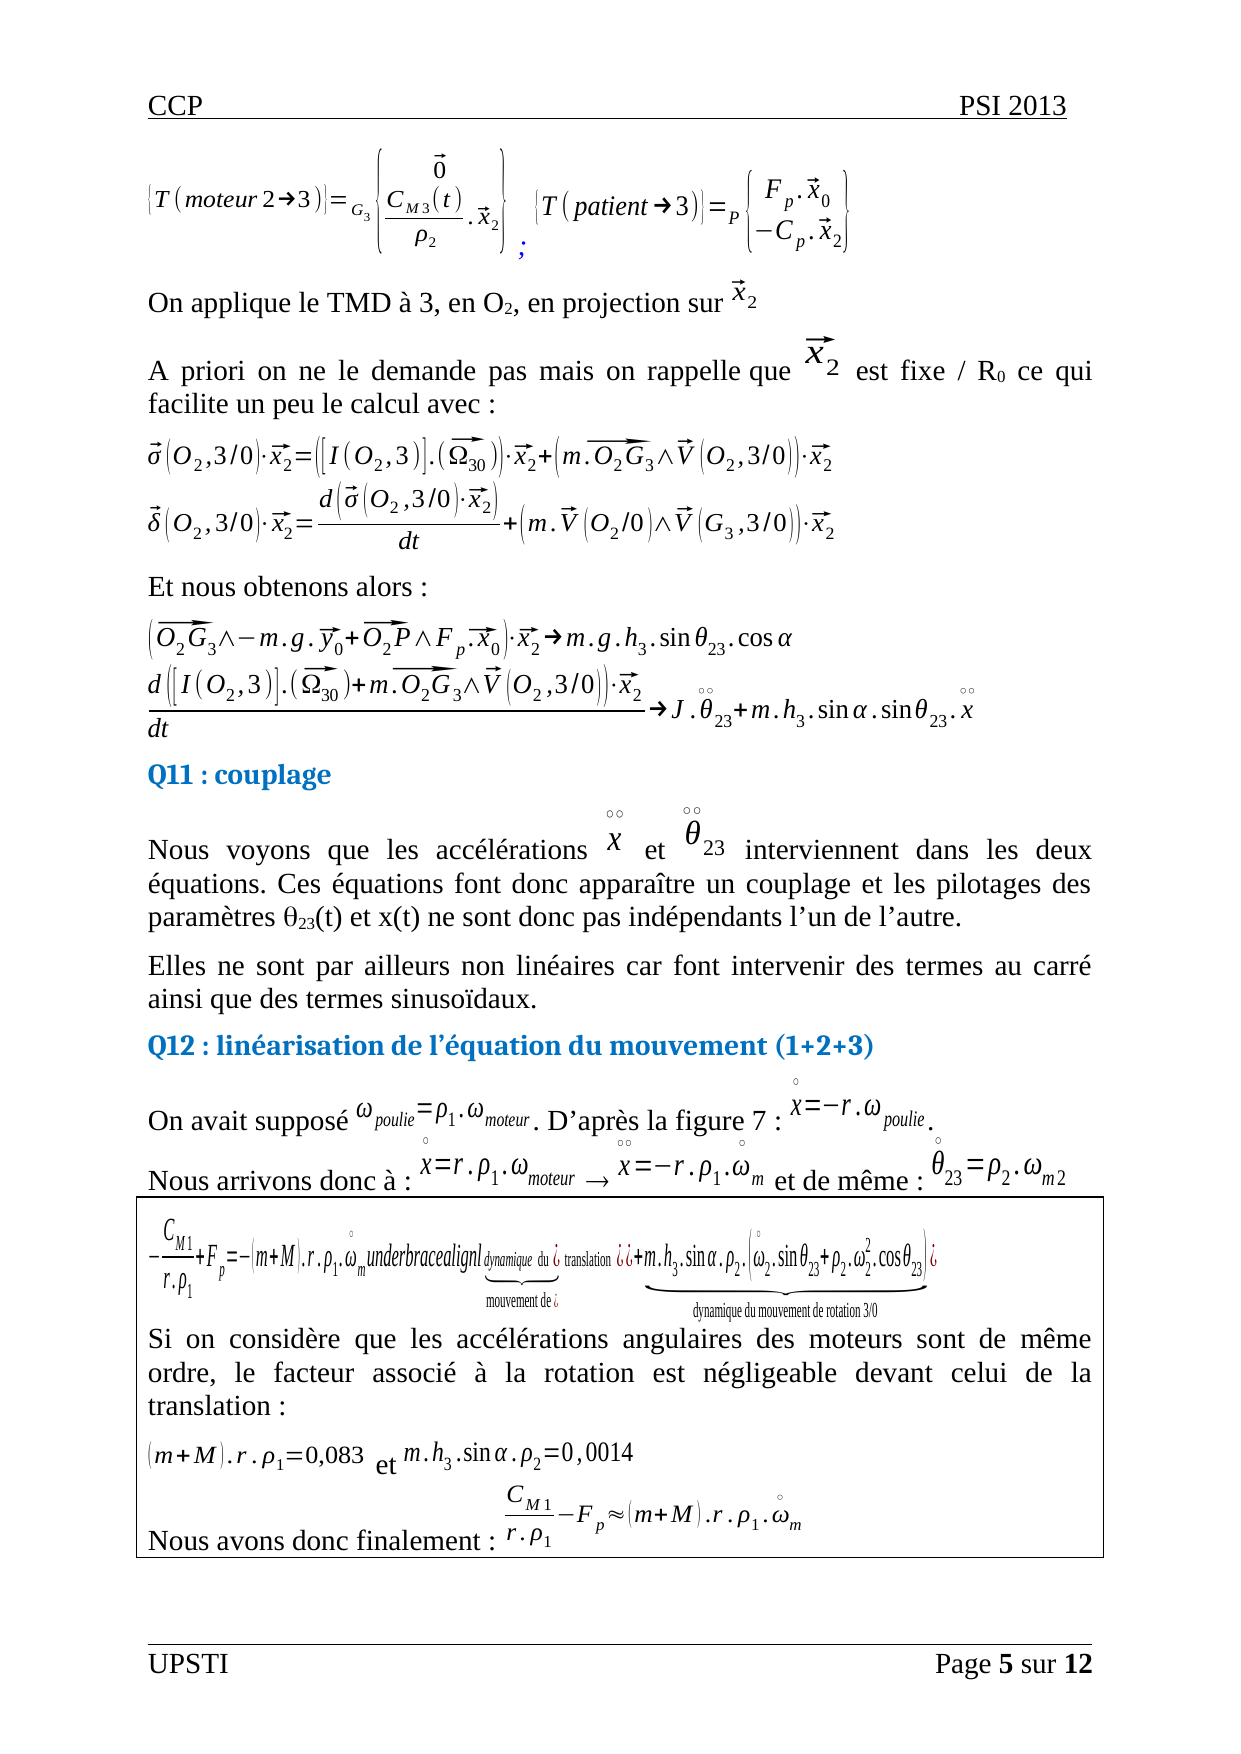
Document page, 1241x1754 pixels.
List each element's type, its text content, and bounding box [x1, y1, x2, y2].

text On avait supposé . D’après la figure 7 : . [148, 1078, 1092, 1137]
text Nous voyons que les accélérations et interviennent dans les deux équations. Ces équations font donc apparaître un couplage et les pilotages des paramètres 23(t) et x(t) ne sont donc pas indépendants l’un de l’autre. [148, 807, 1092, 933]
table_header Si on considère que les accélérations angulaires des moteurs sont de même ordre, le facteur associé à la rotation est négligeable devant celui de la translation : et Nous avons donc finalement : [137, 1198, 1103, 1557]
text Et nous obtenons alors : [148, 569, 1092, 603]
text ; [148, 148, 1092, 262]
subtitle Q12 : linéarisation de l’équation du mouvement (1+2+3) [148, 1029, 1092, 1063]
text A priori on ne le demande pas mais on rappelle que est fixe / R0 ce qui facilite un peu le calcul avec : [148, 333, 1092, 420]
text Nous arrivons donc à : et de même : [148, 1137, 1092, 1196]
text On applique le TMD à 3, en O2, en projection sur [148, 276, 1092, 318]
subtitle Q11 : couplage [148, 758, 1092, 792]
text Elles ne sont par ailleurs non linéaires car font intervenir des termes au carré ainsi que des termes sinusoïdaux. [148, 948, 1092, 1015]
